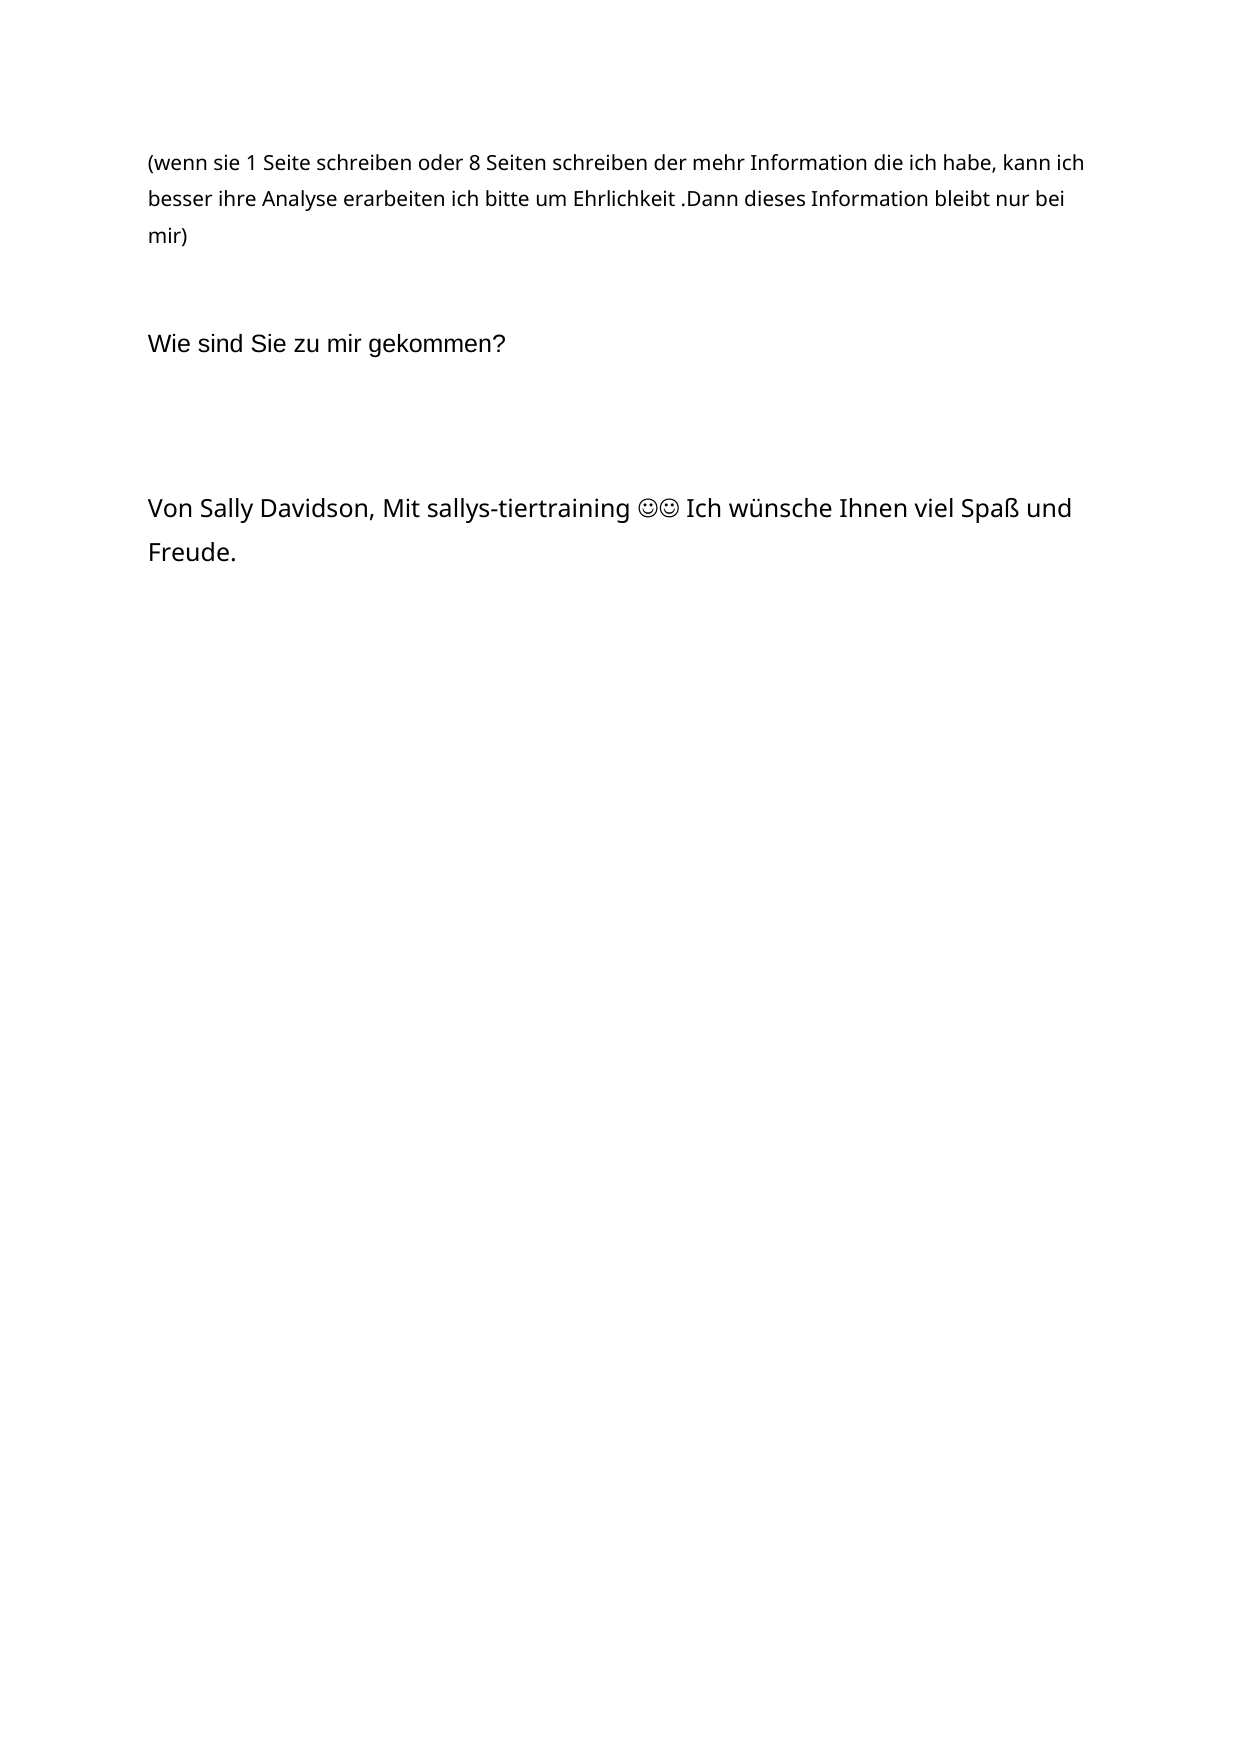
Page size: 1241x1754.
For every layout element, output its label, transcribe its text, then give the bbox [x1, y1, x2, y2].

text Wie sind Sie zu mir gekommen? [148, 329, 1093, 358]
text (wenn sie 1 Seite schreiben oder 8 Seiten schreiben der mehr Information die ich habe, kann ich besser ihre Analyse erarbeiten ich bitte um Ehrlichkeit .Dann dieses Information bleibt nur bei mir) [148, 148, 1093, 250]
text Von Sally Davidson, Mit sallys-tiertraining Ich wünsche Ihnen viel Spaß und Freude. [148, 491, 1093, 569]
